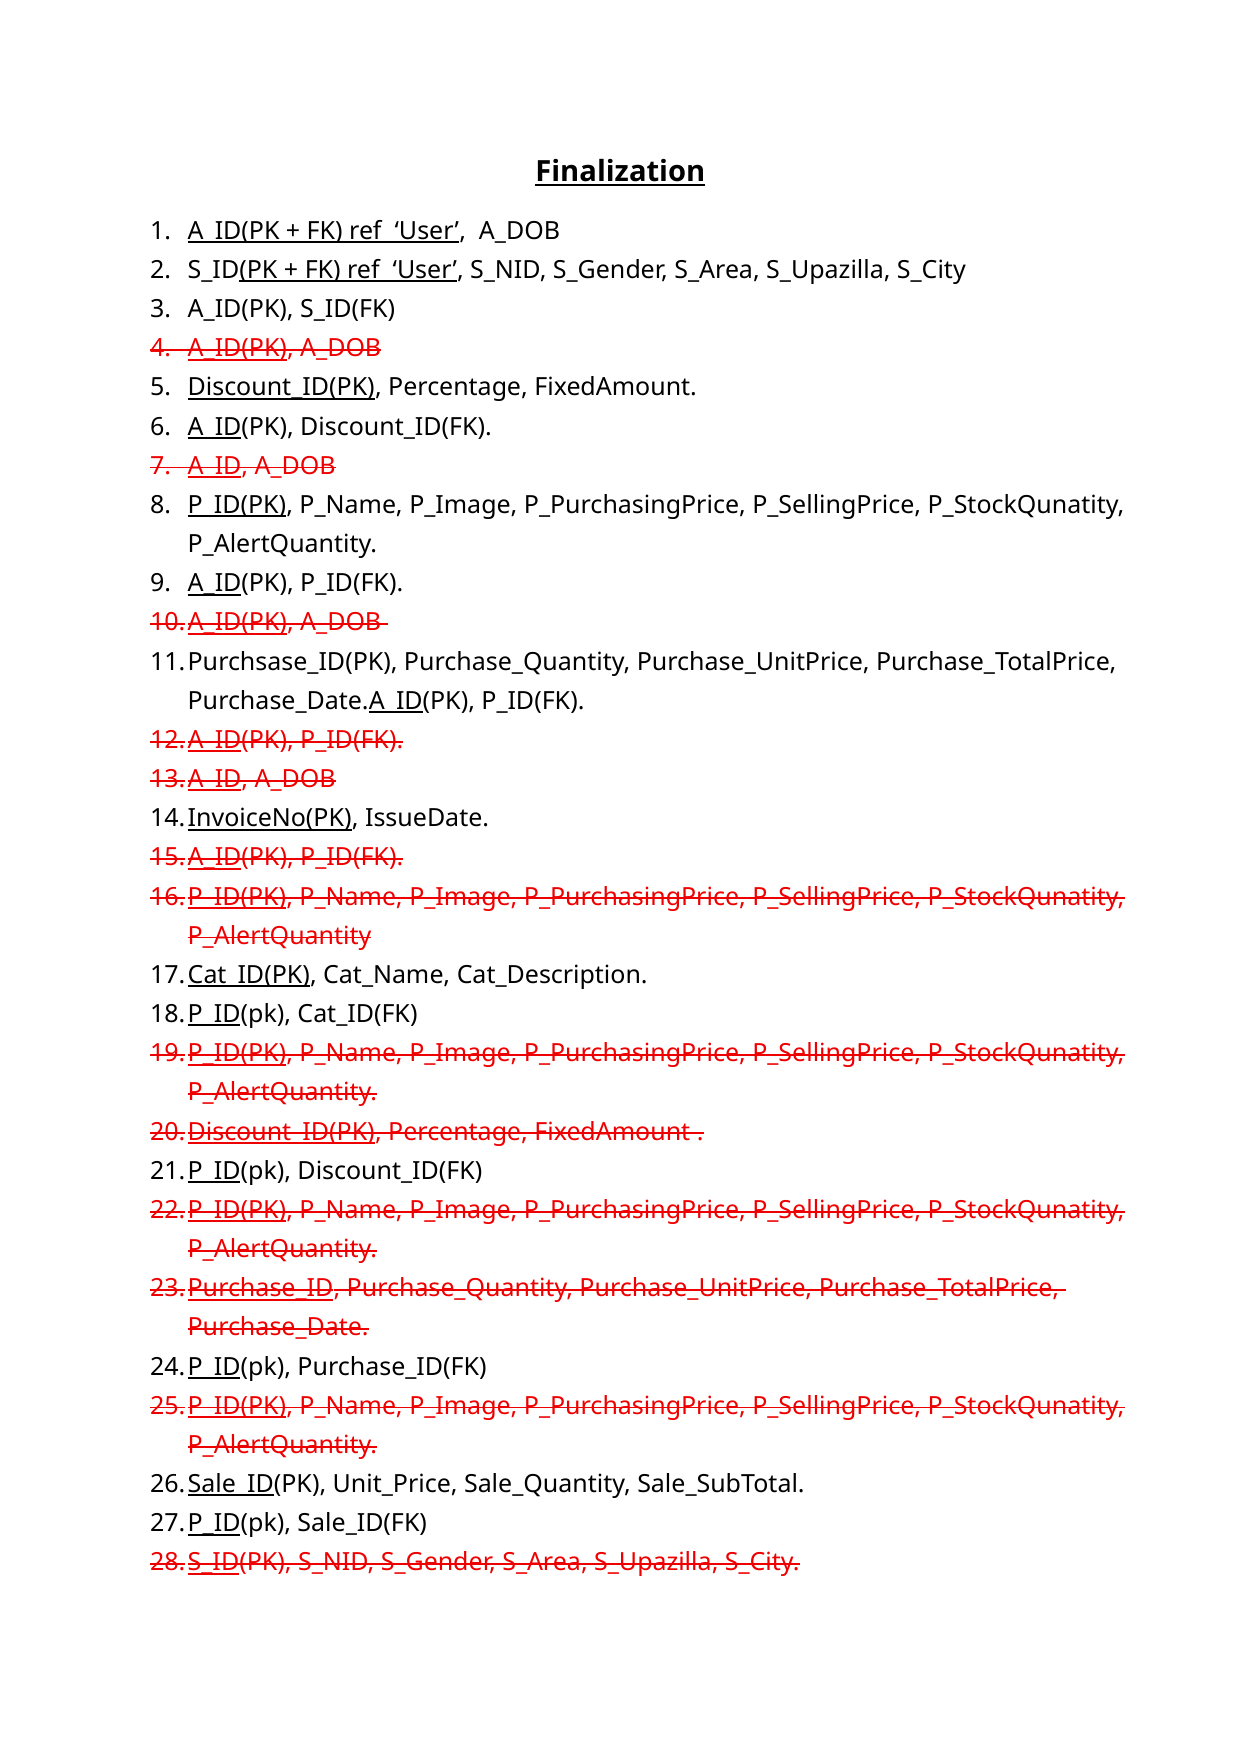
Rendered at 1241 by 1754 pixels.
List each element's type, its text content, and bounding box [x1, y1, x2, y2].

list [150, 1466, 1128, 1500]
list Discount_ID(PK), Percentage, FixedAmount. [150, 369, 1128, 403]
list InvoiceNo(PK), IssueDate. [150, 800, 1128, 834]
list P_ID(pk), Discount_ID(FK) [150, 1152, 1128, 1186]
list P_ID(PK), P_Name, P_Image, P_PurchasingPrice, P_SellingPrice, P_StockQunatity, P_AlertQuantity. [150, 1387, 1128, 1461]
text Finalization [112, 150, 1128, 190]
list Discount_ID(PK), Percentage, FixedAmount . [150, 1113, 1128, 1147]
list Purchase_ID, Purchase_Quantity, Purchase_UnitPrice, Purchase_TotalPrice, Purchase_Date. [150, 1270, 1128, 1343]
list P_ID(PK), P_Name, P_Image, P_PurchasingPrice, P_SellingPrice, P_StockQunatity, P_AlertQuantity [150, 878, 1128, 951]
list A_ID, A_DOB [150, 447, 1128, 481]
list A_ID(PK), S_ID(FK) [150, 291, 1128, 325]
list P_ID(pk), Cat_ID(FK) [150, 996, 1128, 1030]
list A_ID(PK + FK) ref ‘User’, A_DOB [150, 212, 1128, 246]
list P_ID(pk), Sale_ID(FK) [150, 1505, 1128, 1539]
list Purchsase_ID(PK), Purchase_Quantity, Purchase_UnitPrice, Purchase_TotalPrice, Purchase_Date.A_ID(PK), P_ID(FK). [150, 643, 1128, 716]
list P_ID(PK), P_Name, P_Image, P_PurchasingPrice, P_SellingPrice, P_StockQunatity, P_AlertQuantity. [150, 1191, 1128, 1265]
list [150, 1544, 1128, 1578]
list A_ID(PK), P_ID(FK). [150, 839, 1128, 873]
list A_ID(PK), P_ID(FK). [150, 565, 1128, 599]
list P_ID(PK), P_Name, P_Image, P_PurchasingPrice, P_SellingPrice, P_StockQunatity, P_AlertQuantity. [150, 1035, 1128, 1108]
list Cat_ID(PK), Cat_Name, Cat_Description. [150, 956, 1128, 991]
list A_ID(PK), P_ID(FK). [150, 721, 1128, 756]
list S_ID(PK + FK) ref ‘User’, S_NID, S_Gender, S_Area, S_Upazilla, S_City [150, 251, 1128, 286]
list P_ID(pk), Purchase_ID(FK) [150, 1348, 1128, 1382]
list A_ID(PK), Discount_ID(FK). [150, 408, 1128, 442]
list A_ID(PK), A_DOB [150, 330, 1128, 364]
list A_ID, A_DOB [150, 761, 1128, 795]
list P_ID(PK), P_Name, P_Image, P_PurchasingPrice, P_SellingPrice, P_StockQunatity, P_AlertQuantity. [150, 486, 1128, 560]
list A_ID(PK), A_DOB [150, 604, 1128, 638]
